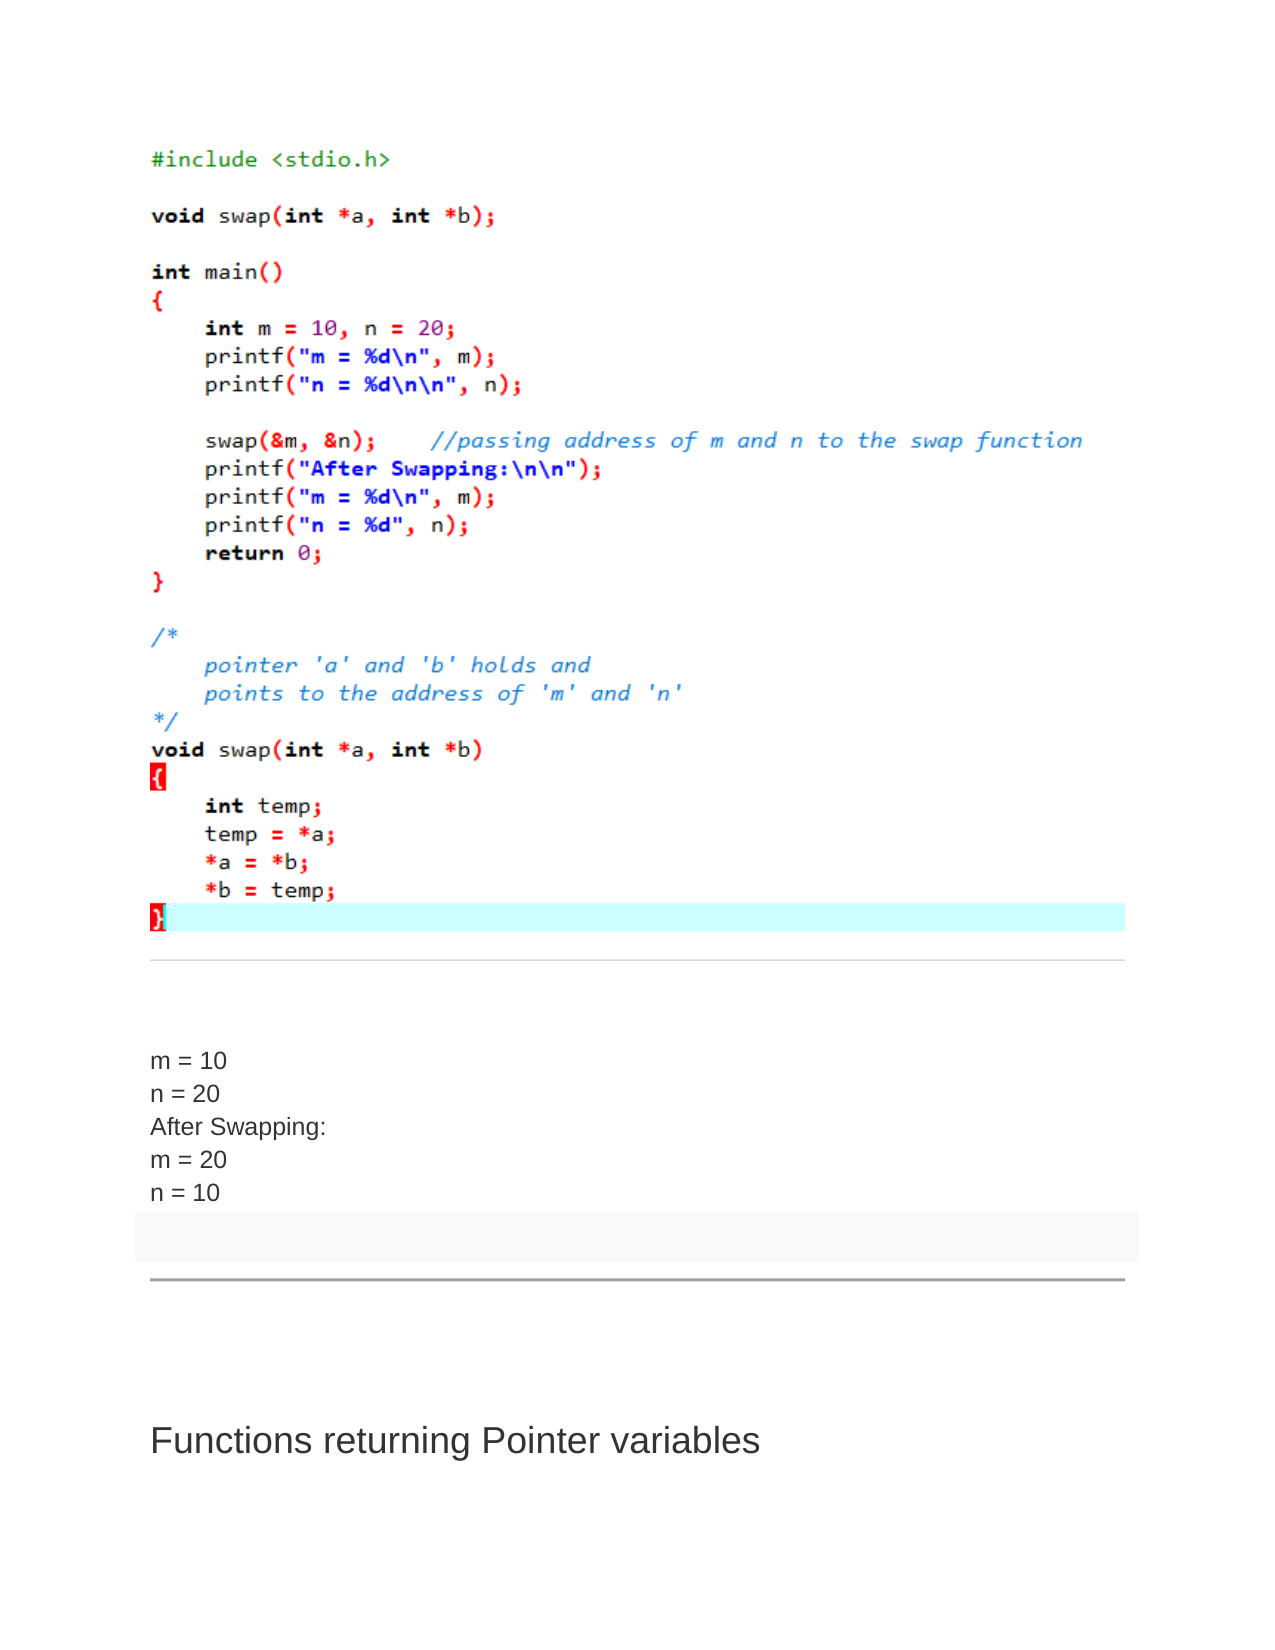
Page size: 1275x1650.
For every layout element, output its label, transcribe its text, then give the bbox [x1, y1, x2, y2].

text m = 10 [150, 1046, 1125, 1074]
text n = 10 [150, 1178, 1125, 1207]
text m = 20 [150, 1145, 1125, 1174]
text After Swapping: [150, 1112, 1125, 1141]
text n = 20 [150, 1079, 1125, 1108]
picture [150, 150, 1125, 961]
subtitle Functions returning Pointer variables [150, 1418, 1125, 1462]
